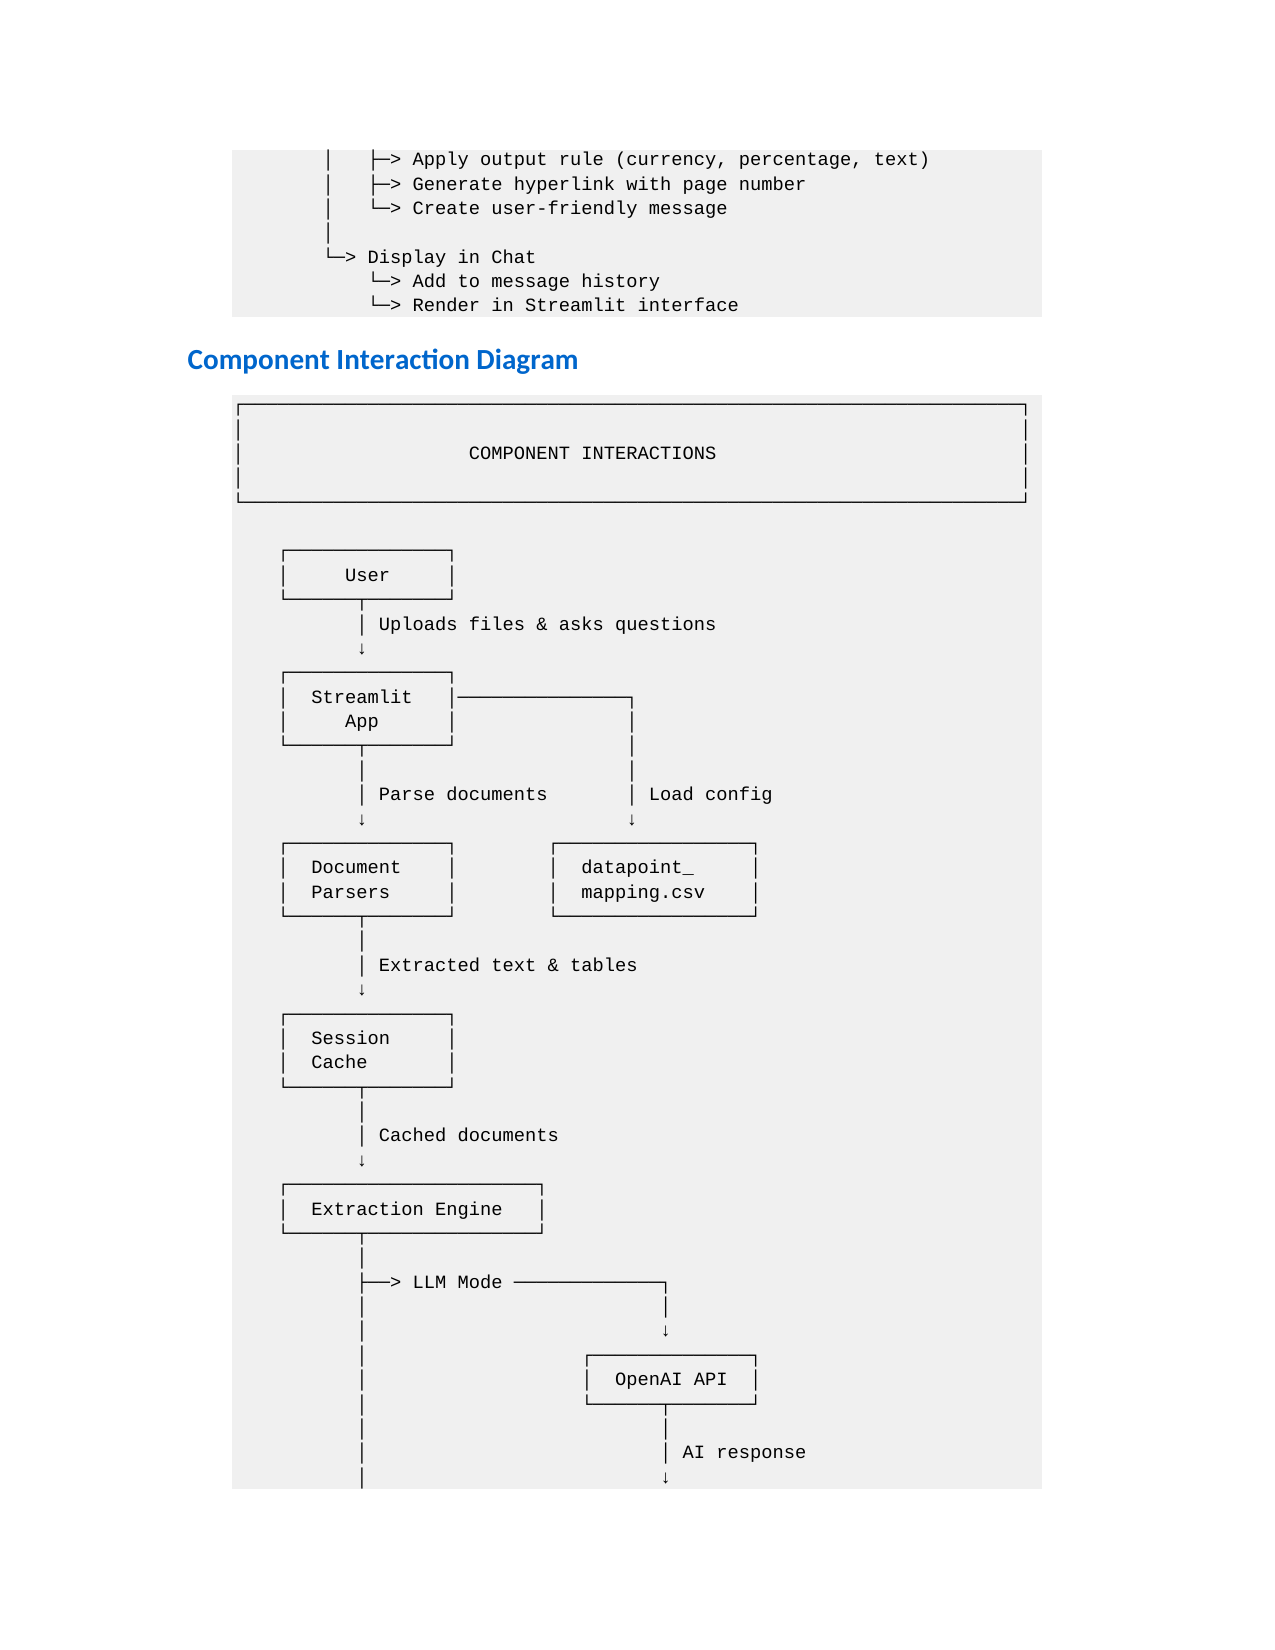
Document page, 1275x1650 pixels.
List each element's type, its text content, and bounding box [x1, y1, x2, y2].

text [232, 395, 1042, 1489]
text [232, 150, 1042, 317]
subtitle Component Interaction Diagram [187, 341, 1087, 377]
